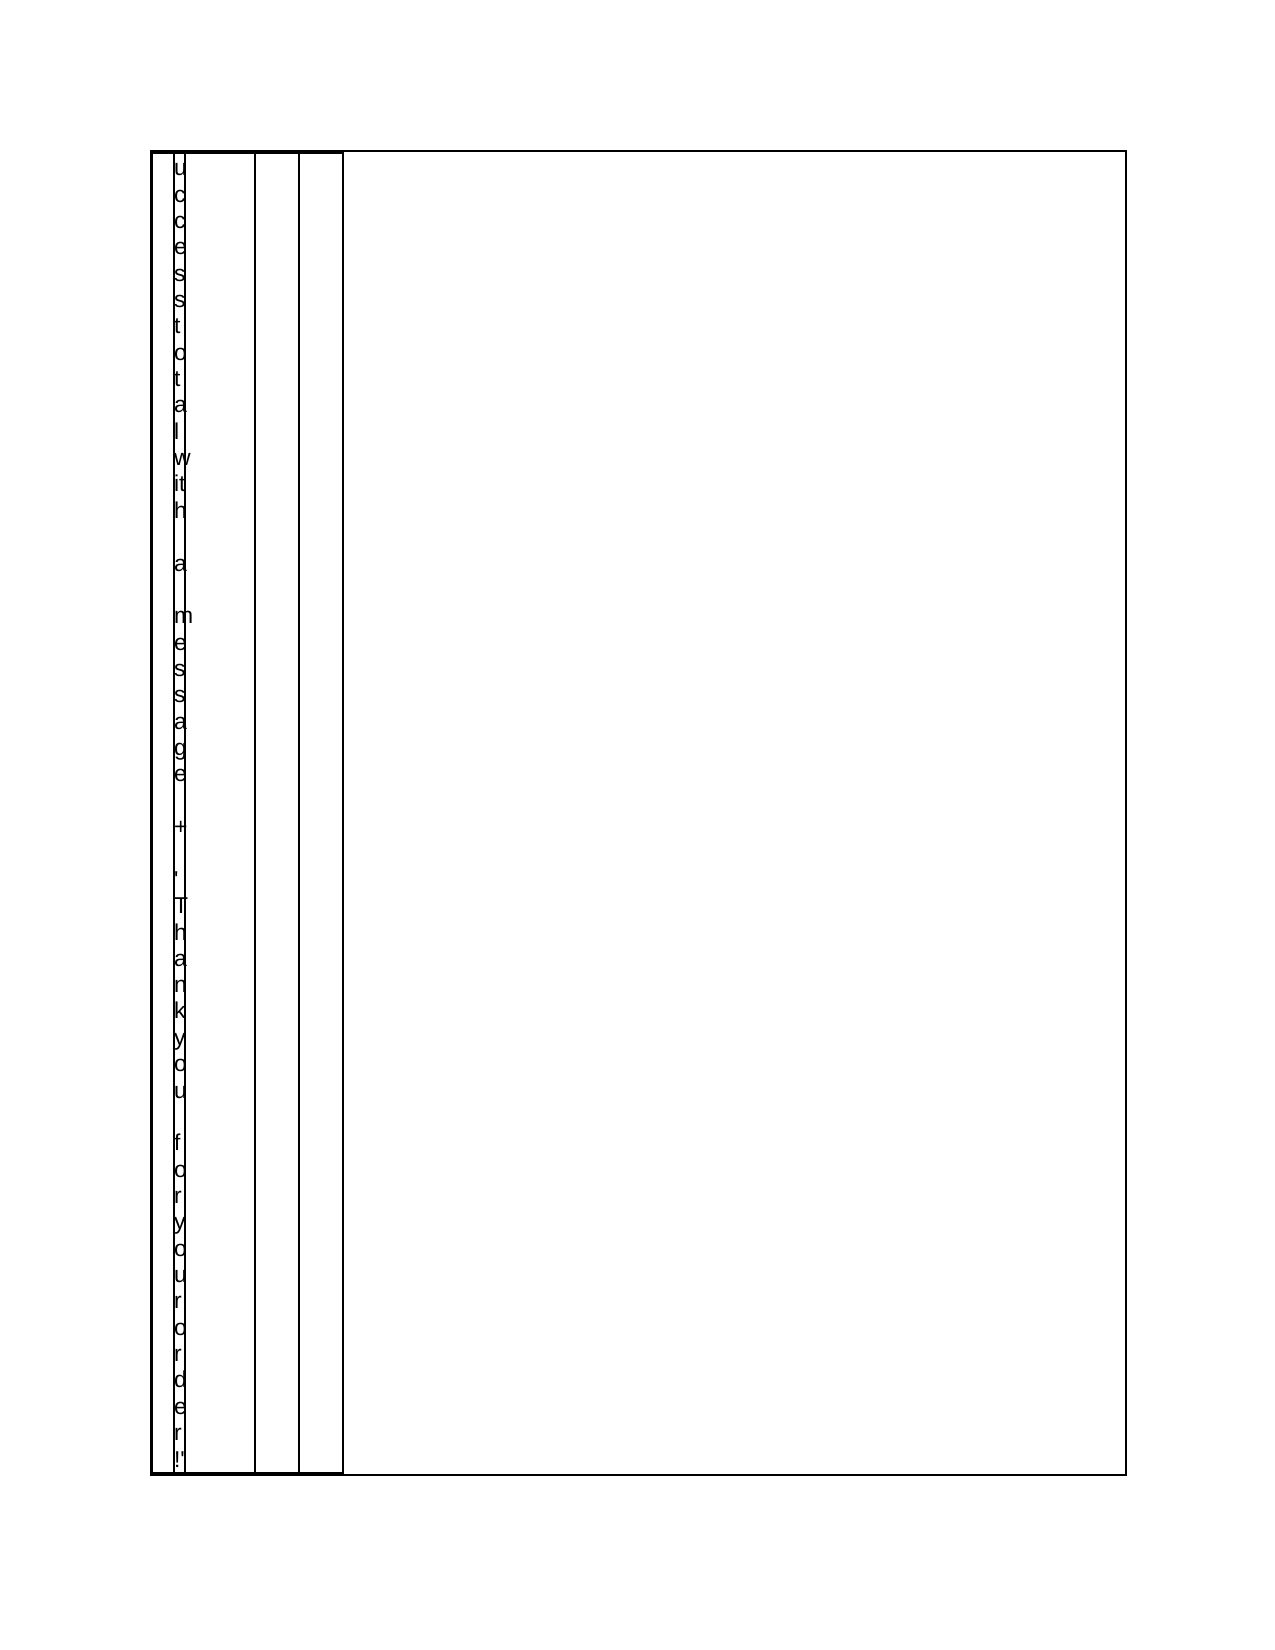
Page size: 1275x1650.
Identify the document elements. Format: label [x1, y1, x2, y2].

table_cell [175, 675, 184, 691]
table_cell [175, 357, 184, 407]
table_cell [175, 827, 184, 897]
table_cell [175, 171, 184, 193]
table_cell [175, 899, 184, 961]
table_cell [175, 1411, 184, 1472]
table_cell [175, 723, 184, 745]
table_cell [175, 154, 184, 174]
table_cell [344, 152, 1125, 1474]
table_cell [177, 744, 183, 754]
table_cell [300, 154, 342, 1472]
table_cell [175, 1332, 184, 1386]
table_cell [175, 1174, 184, 1226]
table_cell [175, 274, 183, 280]
table_cell [175, 1278, 184, 1326]
table_cell [175, 753, 184, 772]
table_cell [175, 1037, 179, 1048]
table_cell [256, 154, 298, 1472]
table_cell [175, 1068, 184, 1097]
table_cell [175, 960, 184, 1042]
table_cell [175, 406, 184, 463]
table_cell [175, 1038, 184, 1062]
table_cell [177, 191, 184, 201]
table_cell [175, 280, 184, 296]
table_cell [175, 647, 184, 665]
table_cell [177, 1245, 184, 1255]
table_cell [186, 154, 254, 1472]
table_cell [175, 251, 184, 270]
table_cell [177, 1166, 184, 1176]
table_cell [175, 565, 184, 641]
table_cell [177, 1324, 184, 1334]
table_cell [177, 217, 184, 227]
table_cell [175, 669, 183, 675]
table_cell [175, 1094, 184, 1168]
table_cell [175, 306, 184, 351]
table_cell [175, 199, 184, 219]
table_cell [175, 456, 184, 566]
table_cell [175, 695, 183, 701]
table_cell [153, 154, 173, 1472]
table_cell [175, 1221, 179, 1232]
table_cell [175, 225, 184, 245]
table_cell [175, 1222, 184, 1247]
table_cell [175, 300, 183, 306]
table_cell [175, 701, 184, 724]
table_cell [177, 1060, 184, 1070]
table_cell [175, 1385, 184, 1405]
table_cell [175, 1253, 184, 1281]
table_cell [177, 349, 184, 359]
table_cell [175, 778, 184, 826]
